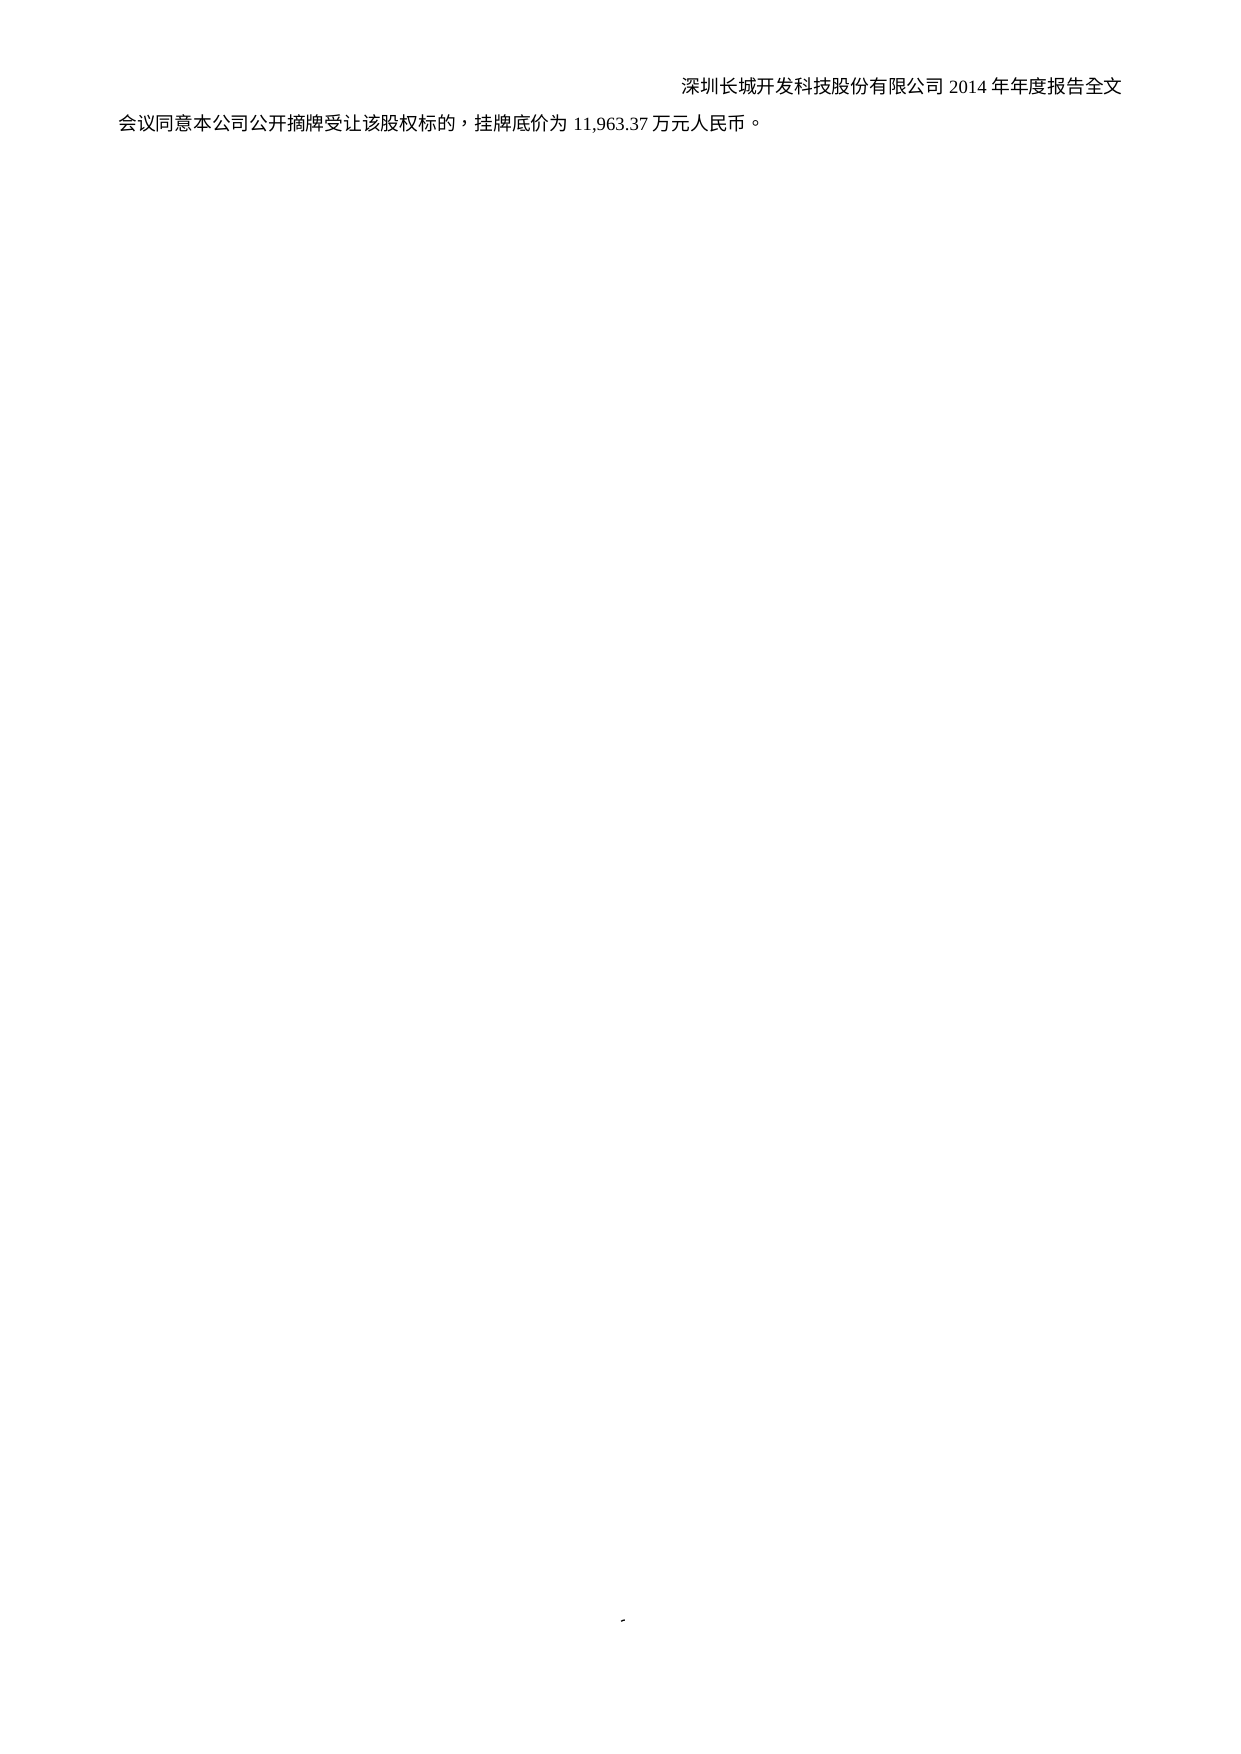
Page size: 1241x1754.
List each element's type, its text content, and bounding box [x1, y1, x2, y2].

text 会议同意本公司公开摘牌受让该股权标的，挂牌底价为 11,963.37 万元人民币。 [118, 110, 1142, 136]
